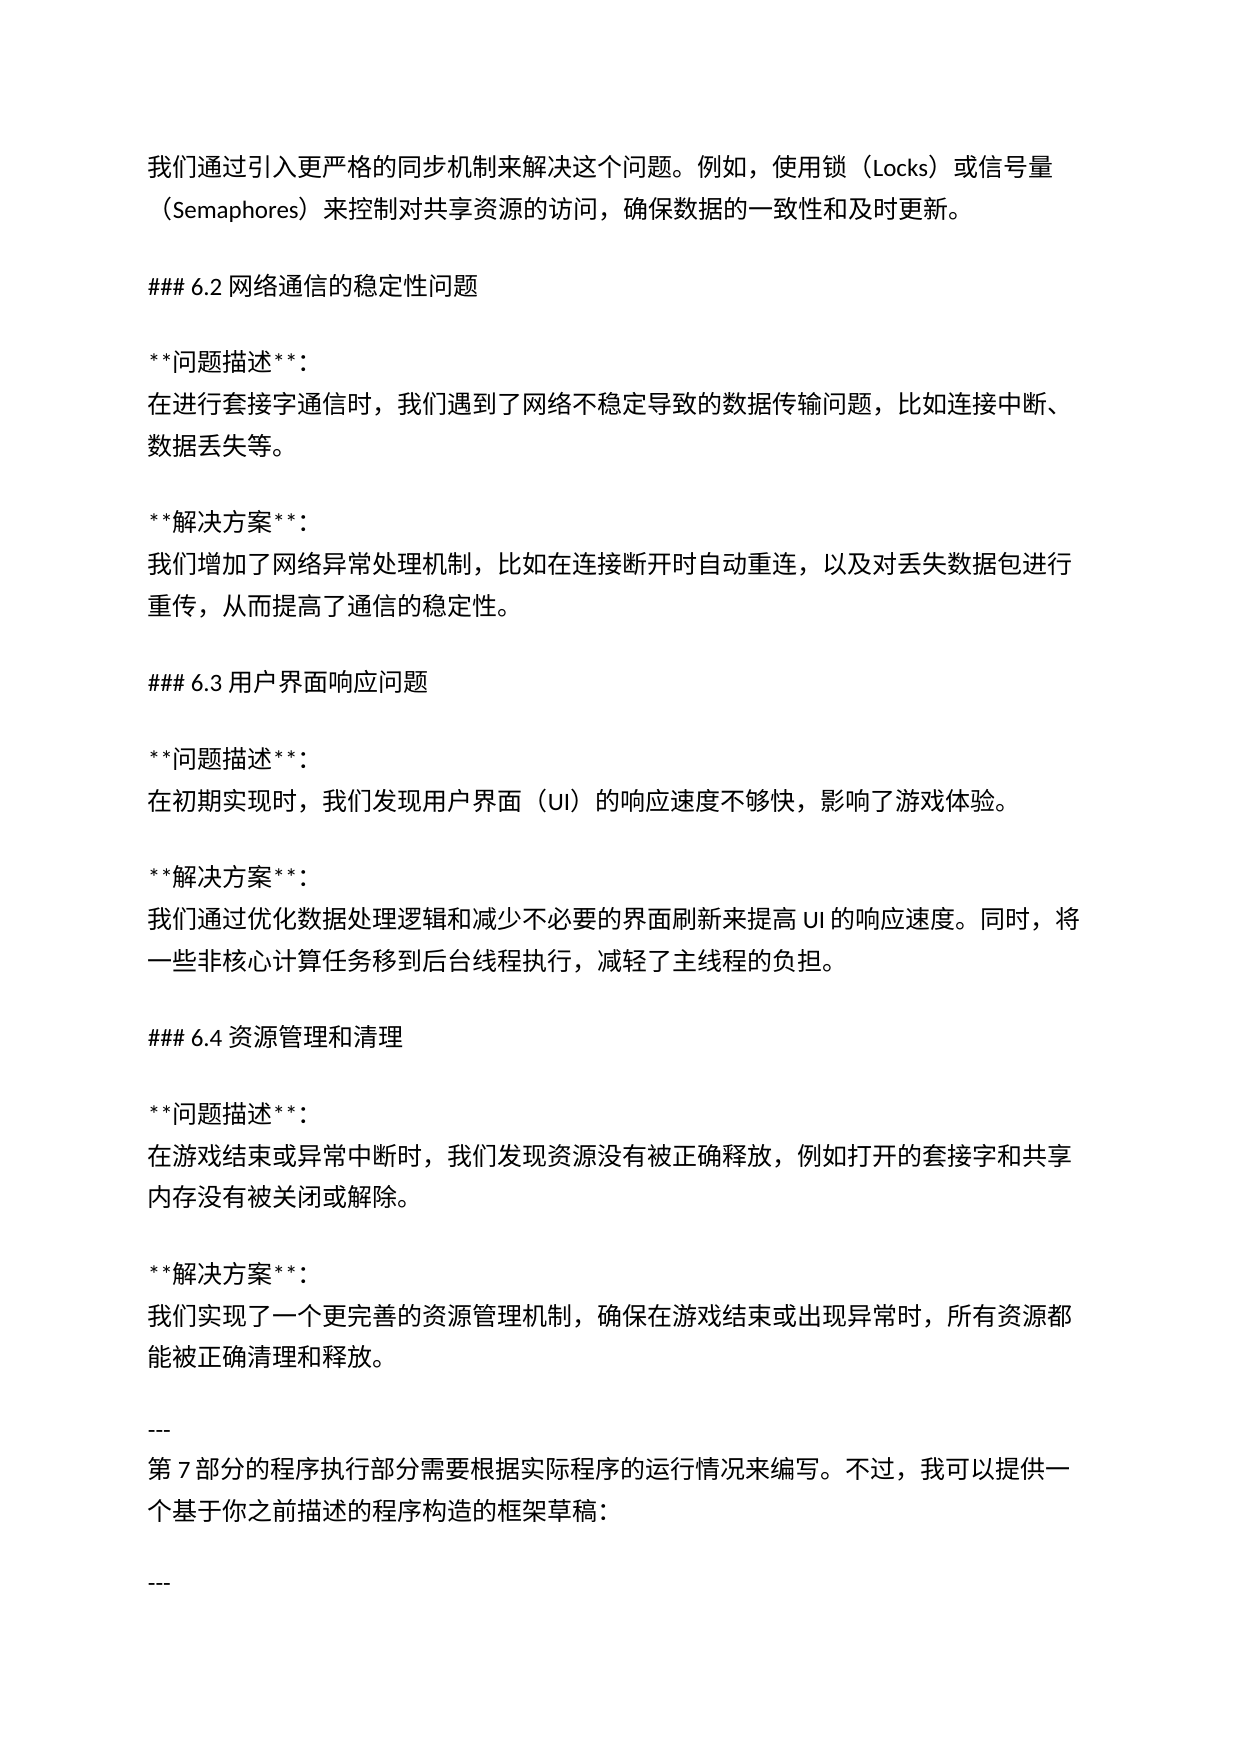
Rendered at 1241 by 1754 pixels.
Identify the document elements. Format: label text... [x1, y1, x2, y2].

text 我们通过引入更严格的同步机制来解决这个问题。例如，使用锁（Locks）或信号量（Semaphores）来控制对共享资源的访问，确保数据的一致性和及时更新。 [148, 148, 1093, 226]
text --- [148, 1414, 1093, 1445]
text **解决方案**： [148, 858, 1093, 894]
text ### 6.4 资源管理和清理 [148, 1018, 1093, 1054]
text 在游戏结束或异常中断时，我们发现资源没有被正确释放，例如打开的套接字和共享内存没有被关闭或解除。 [148, 1136, 1093, 1214]
text ### 6.2 网络通信的稳定性问题 [148, 266, 1093, 302]
text **解决方案**： [148, 1254, 1093, 1291]
text ### 6.3 用户界面响应问题 [148, 663, 1093, 699]
text --- [148, 1568, 1093, 1598]
text 在进行套接字通信时，我们遇到了网络不稳定导致的数据传输问题，比如连接中断、数据丢失等。 [148, 384, 1093, 462]
text 第7部分的程序执行部分需要根据实际程序的运行情况来编写。不过，我可以提供一个基于你之前描述的程序构造的框架草稿： [148, 1449, 1093, 1527]
text 在初期实现时，我们发现用户界面（UI）的响应速度不够快，影响了游戏体验。 [148, 781, 1093, 817]
text **问题描述**： [148, 739, 1093, 776]
text 我们实现了一个更完善的资源管理机制，确保在游戏结束或出现异常时，所有资源都能被正确清理和释放。 [148, 1296, 1093, 1374]
text **问题描述**： [148, 1094, 1093, 1131]
text **问题描述**： [148, 343, 1093, 379]
text 我们增加了网络异常处理机制，比如在连接断开时自动重连，以及对丢失数据包进行重传，从而提高了通信的稳定性。 [148, 544, 1093, 622]
text 我们通过优化数据处理逻辑和减少不必要的界面刷新来提高UI的响应速度。同时，将一些非核心计算任务移到后台线程执行，减轻了主线程的负担。 [148, 899, 1093, 977]
text **解决方案**： [148, 503, 1093, 539]
